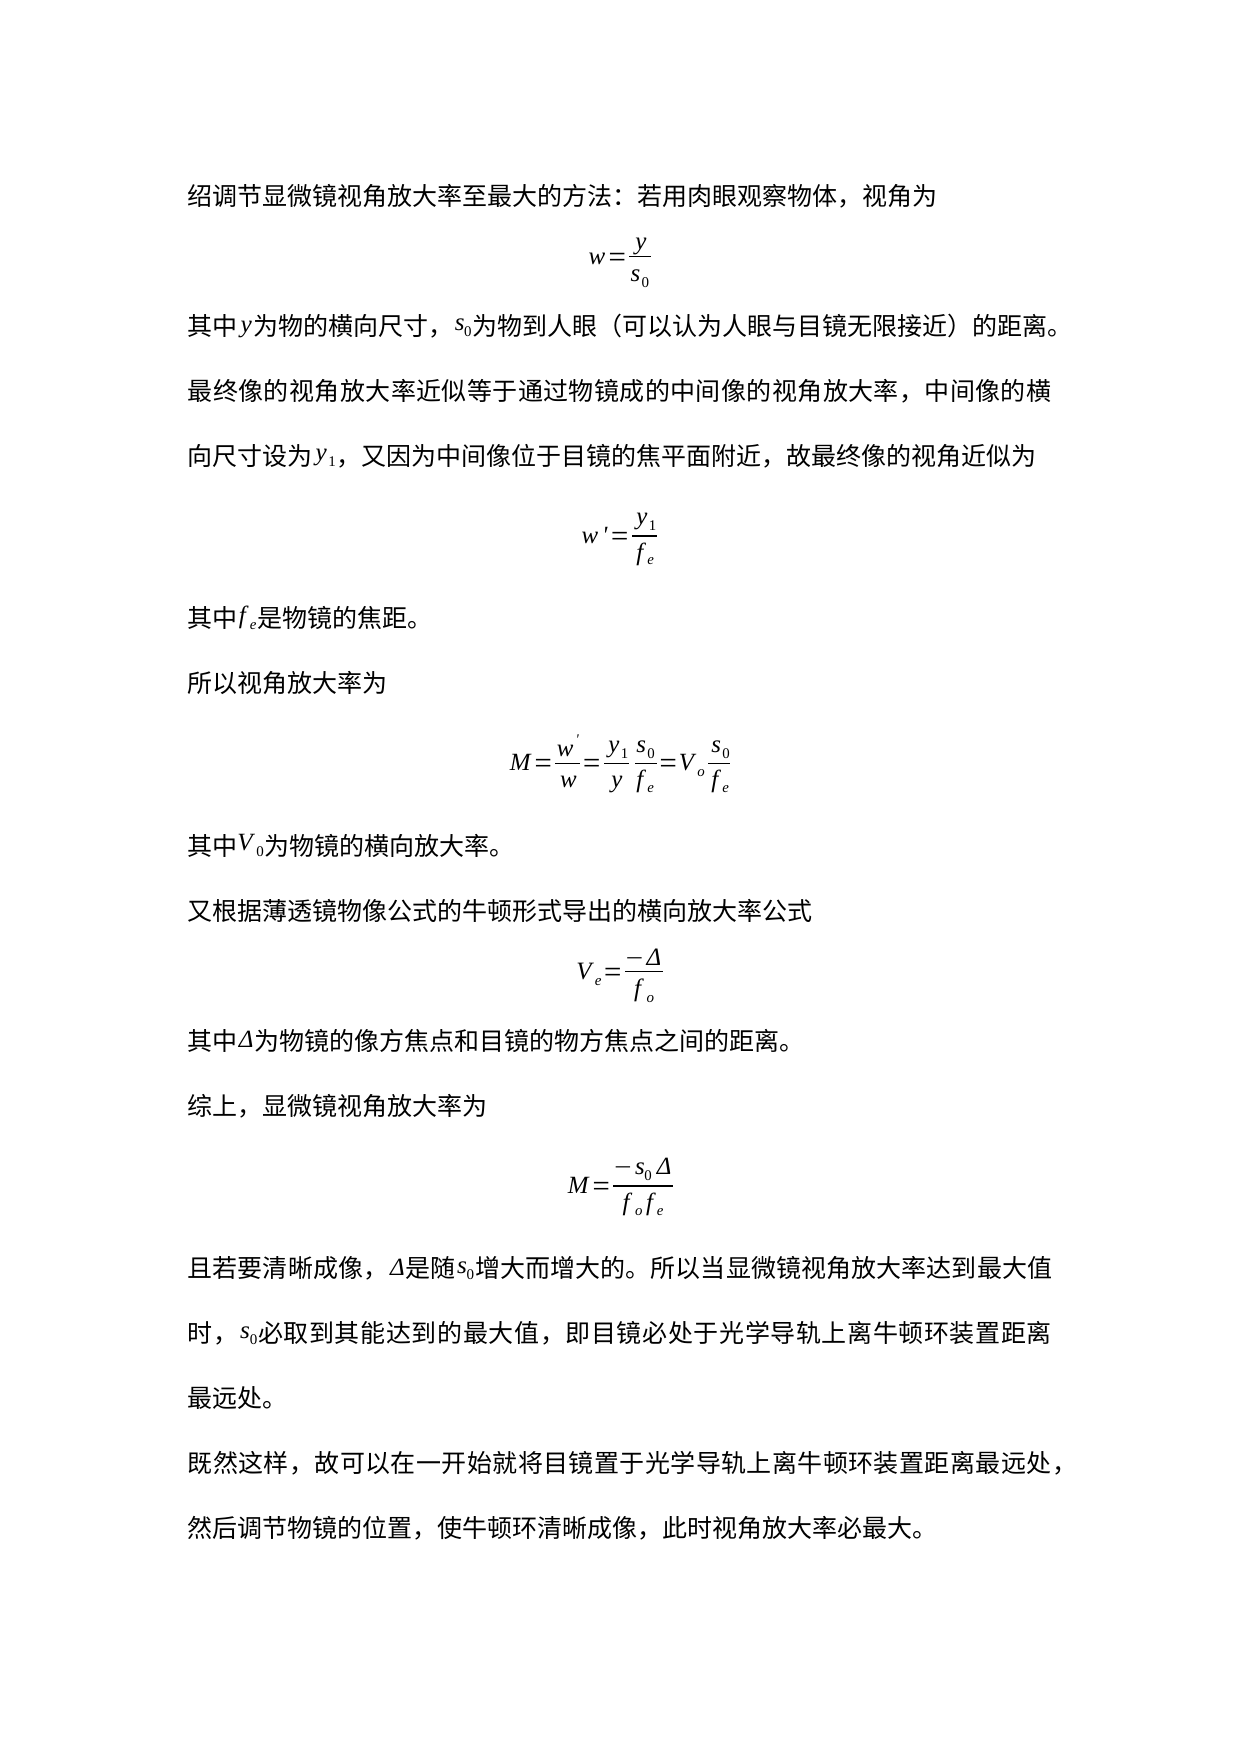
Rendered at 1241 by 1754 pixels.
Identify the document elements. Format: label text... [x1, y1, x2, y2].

text 且若要清晰成像，是随增大而增大的。所以当显微镜视角放大率达到最大值时，必取到其能达到的最大值，即目镜必处于光学导轨上离牛顿环装置距离最远处。 [187, 1234, 1053, 1429]
text 其中是物镜的焦距。 [187, 584, 1053, 649]
text 既然这样，故可以在一开始就将目镜置于光学导轨上离牛顿环装置距离最远处，然后调节物镜的位置，使牛顿环清晰成像，此时视角放大率必最大。 [187, 1429, 1053, 1559]
text 最终像的视角放大率近似等于通过物镜成的中间像的视角放大率，中间像的横向尺寸设为，又因为中间像位于目镜的焦平面附近，故最终像的视角近似为 [187, 357, 1053, 487]
text 综上，显微镜视角放大率为 [187, 1072, 1053, 1137]
text 所以视角放大率为 [187, 649, 1053, 714]
text 其中为物镜的像方焦点和目镜的物方焦点之间的距离。 [187, 1007, 1053, 1072]
text 其中为物镜的横向放大率。 [187, 812, 1053, 877]
text 其中为物的横向尺寸，为物到人眼（可以认为人眼与目镜无限接近）的距离。 [187, 292, 1053, 357]
text 又根据薄透镜物像公式的牛顿形式导出的横向放大率公式 [187, 877, 1053, 942]
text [187, 162, 1053, 227]
